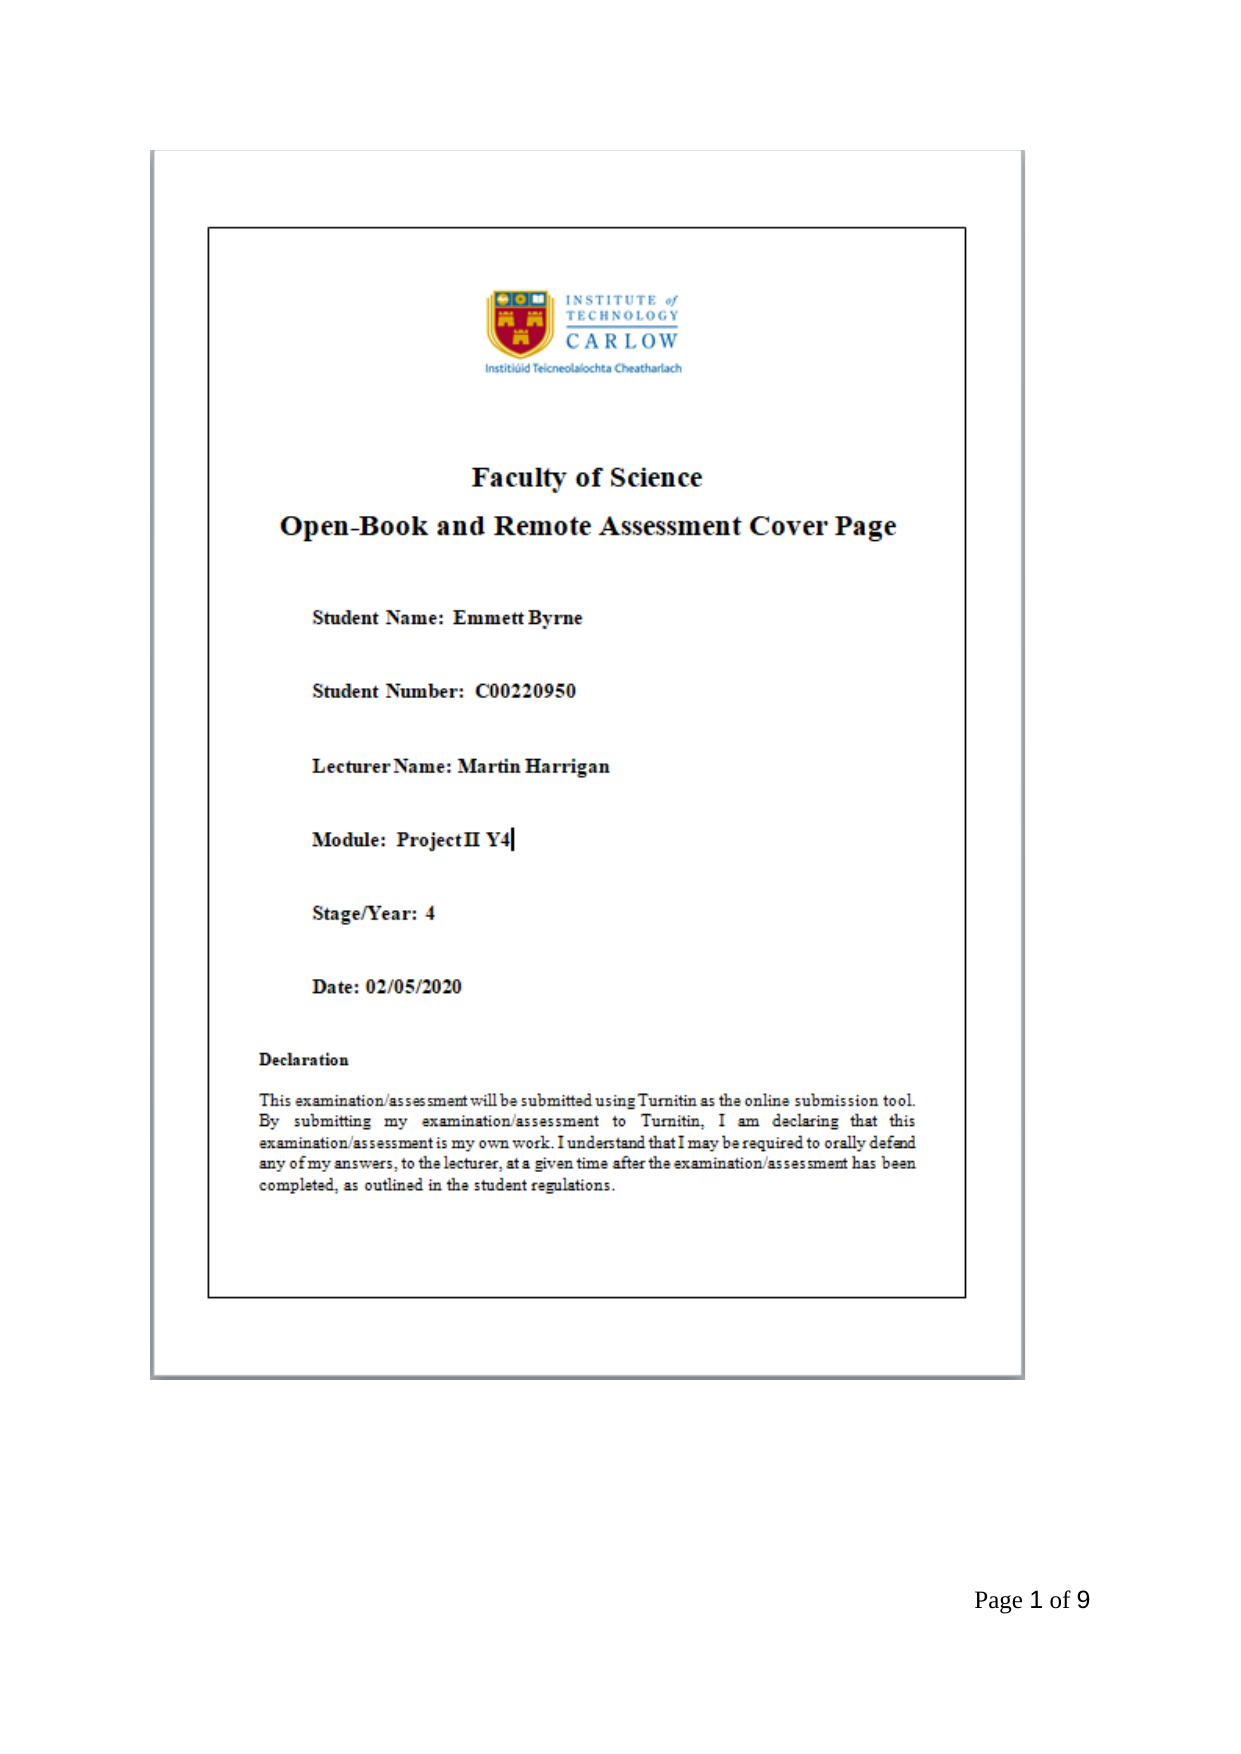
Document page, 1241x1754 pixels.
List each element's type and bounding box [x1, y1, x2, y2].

picture [150, 150, 1025, 1380]
